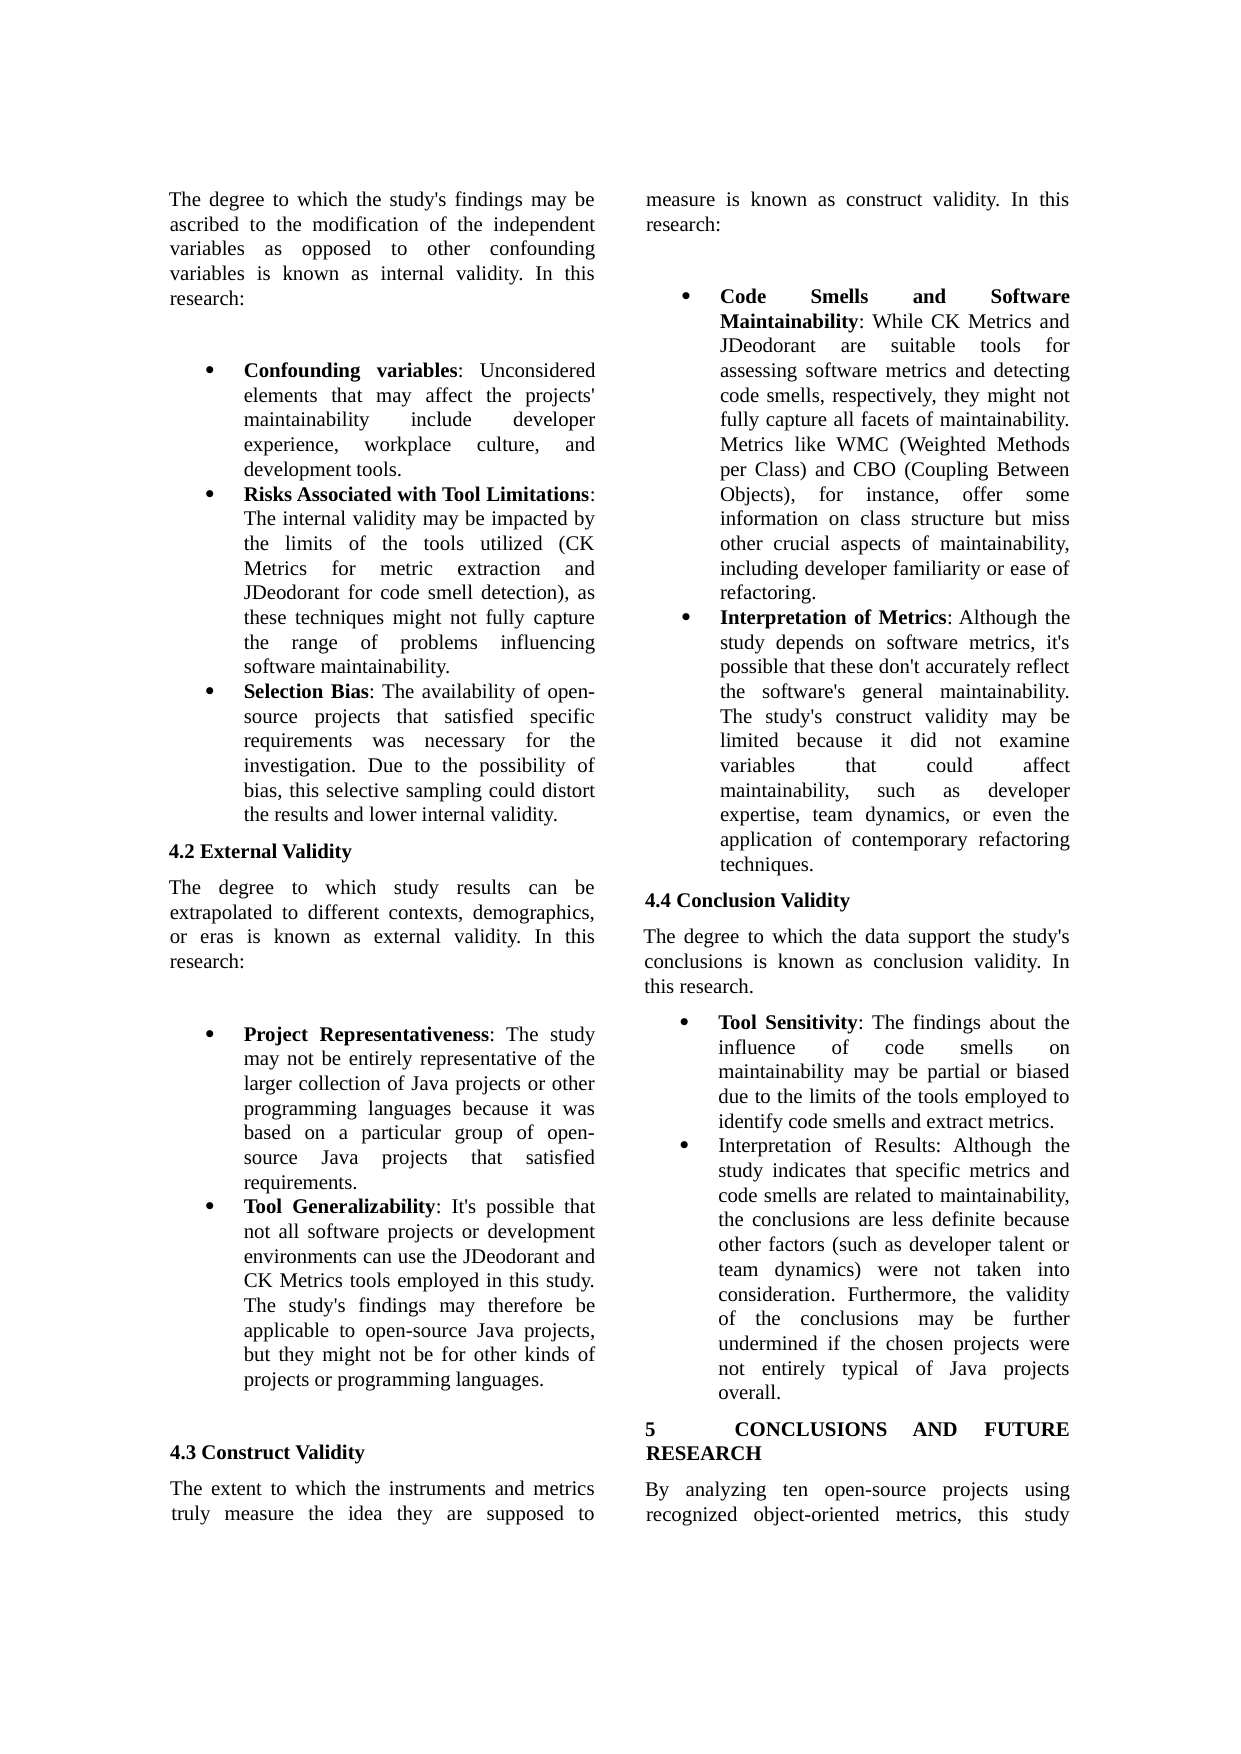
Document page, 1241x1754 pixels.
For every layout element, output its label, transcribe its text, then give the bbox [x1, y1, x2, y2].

text 4.4 Conclusion Validity [645, 888, 1070, 912]
text The degree to which the study's findings may be ascribed to the modification of the independent variables as opposed to other confounding variables is known as internal validity. In this research: [168, 187, 595, 309]
text 4.2 External Validity [168, 839, 595, 863]
list Risks Associated with Tool Limitations: The internal validity may be impacted by the limits of the tools utilized (CK Metrics for metric extraction and JDeodorant for code smell detection), as these techniques might not fully capture the range of problems influencing software maintainability. [206, 481, 595, 678]
text 5 CONCLUSIONS AND FUTURE RESEARCH [645, 1416, 1070, 1465]
list Confounding variables: Unconsidered elements that may affect the projects' maintainability include developer experience, workplace culture, and development tools. [206, 358, 595, 481]
list Project Representativeness: The study may not be entirely representative of the larger collection of Java projects or other programming languages because it was based on a particular group of open-source Java projects that satisfied requirements. [206, 1021, 595, 1194]
list Code Smells and Software Maintainability: While CK Metrics and JDeodorant are suitable tools for assessing software metrics and detecting code smells, respectively, they might not fully capture all facets of maintainability. Metrics like WMC (Weighted Methods per Class) and CBO (Coupling Between Objects), for instance, offer some information on class structure but miss other crucial aspects of maintainability, including developer familiarity or ease of refactoring. [682, 284, 1070, 604]
text The extent to which the instruments and metrics truly measure the idea they are supposed to measure is known as construct validity. In this research: [170, 1476, 595, 1524]
list Tool Sensitivity: The findings about the influence of code smells on maintainability may be partial or biased due to the limits of the tools employed to identify code smells and extract metrics. [681, 1010, 1070, 1133]
text The degree to which the data support the study's conclusions is known as conclusion validity. In this research. [643, 924, 1070, 998]
list Tool Generalizability: It's possible that not all software projects or development environments can use the JDeodorant and CK Metrics tools employed in this study. The study's findings may therefore be applicable to open-source Java projects, but they might not be for other kinds of projects or programming languages. [206, 1194, 595, 1391]
text 4.3 Construct Validity [170, 1439, 595, 1464]
list Interpretation of Results: Although the study indicates that specific metrics and code smells are related to maintainability, the conclusions are less definite because other factors (such as developer talent or team dynamics) were not taken into consideration. Furthermore, the validity of the conclusions may be further undermined if the chosen projects were not entirely typical of Java projects overall. [681, 1133, 1070, 1404]
list Selection Bias: The availability of open-source projects that satisfied specific requirements was necessary for the investigation. Due to the possibility of bias, this selective sampling could distort the results and lower internal validity. [206, 679, 595, 826]
list Interpretation of Metrics: Although the study depends on software metrics, it's possible that these don't accurately reflect the software's general maintainability. The study's construct validity may be limited because it did not examine variables that could affect maintainability, such as developer expertise, team dynamics, or even the application of contemporary refactoring techniques. [682, 605, 1070, 876]
text The extent to which the instruments and metrics truly measure the idea they are supposed to measure is known as construct validity. In this research: [645, 187, 1070, 236]
text The degree to which study results can be extrapolated to different contexts, demographics, or eras is known as external validity. In this research: [168, 875, 595, 973]
